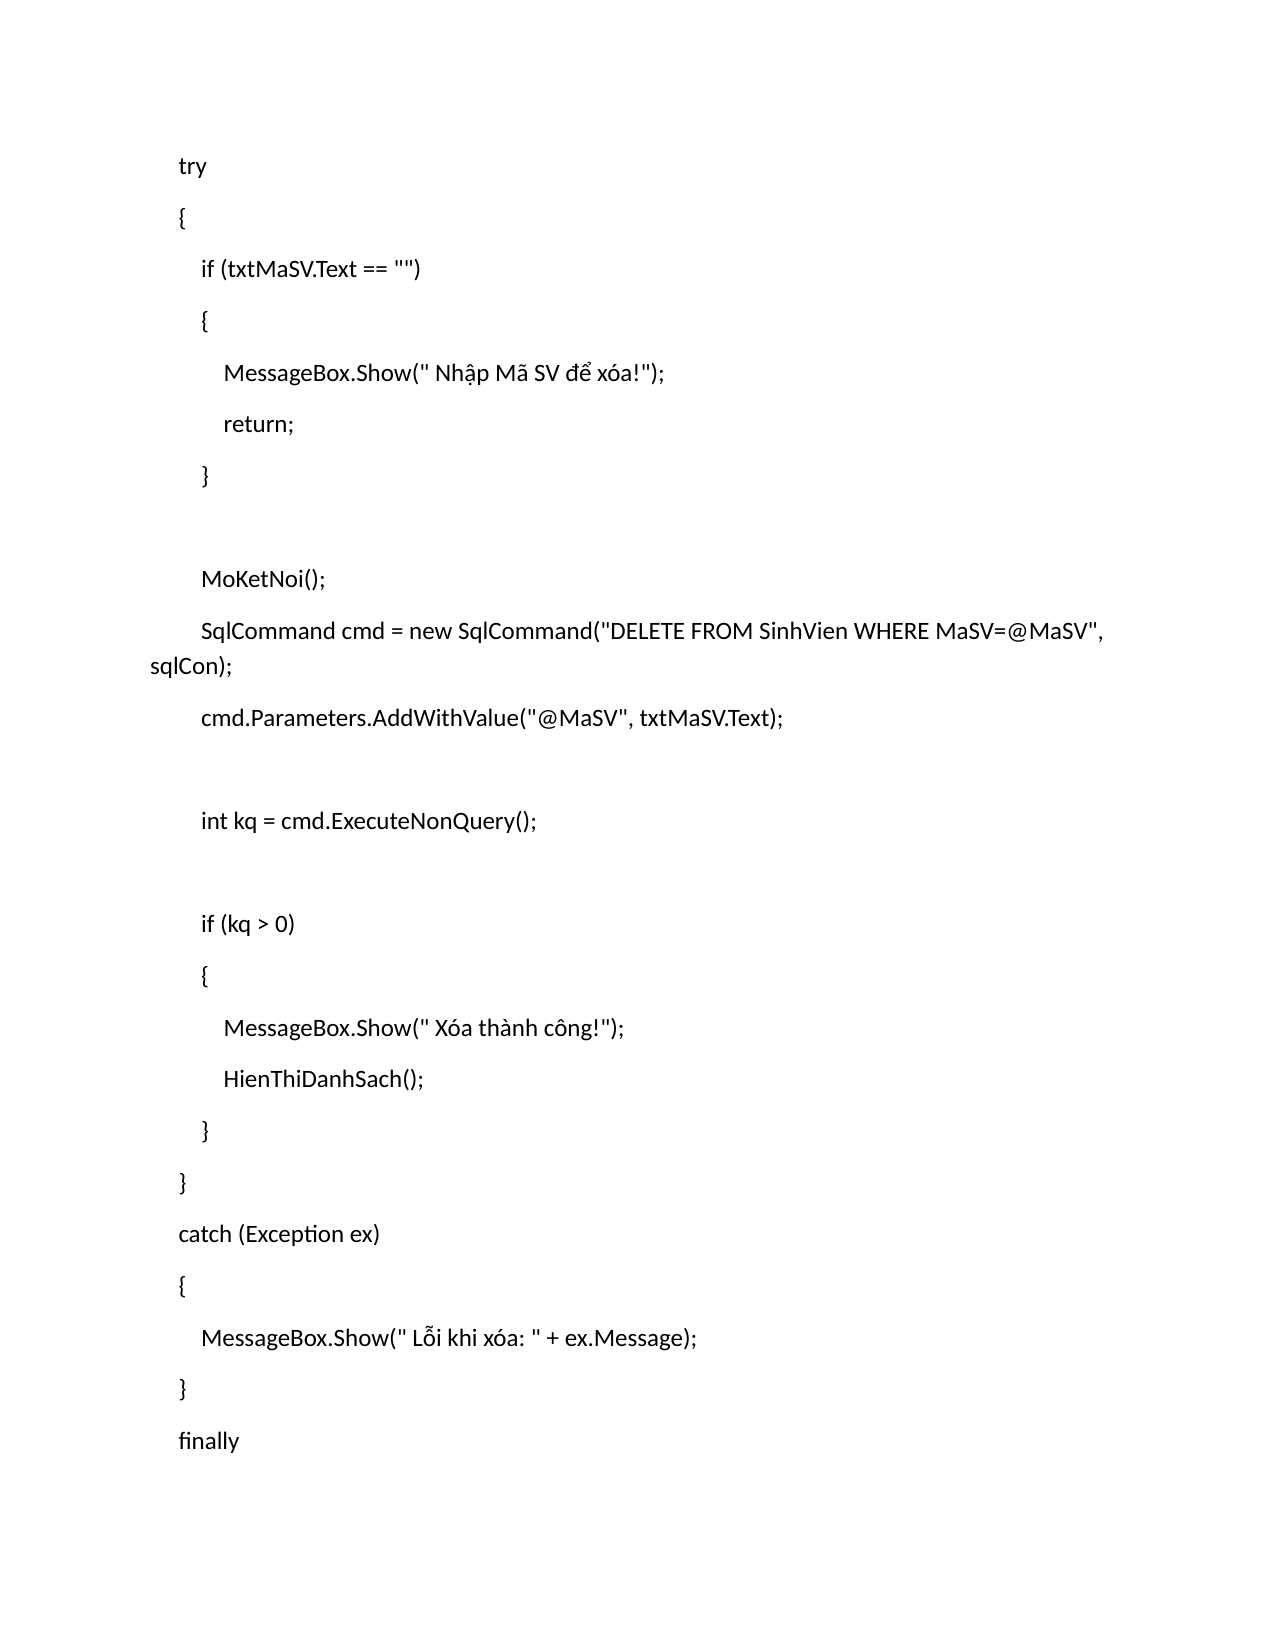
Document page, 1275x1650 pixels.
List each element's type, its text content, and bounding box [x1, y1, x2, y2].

text return; [150, 408, 1125, 439]
text int kq = cmd.ExecuteNonQuery(); [150, 805, 1125, 836]
text { [150, 960, 1125, 991]
text HienThiDanhSach(); [150, 1063, 1125, 1094]
text { [150, 202, 1125, 232]
text MessageBox.Show(" Xóa thành công!"); [150, 1012, 1125, 1042]
text { [150, 305, 1125, 336]
text } [150, 1167, 1125, 1197]
text catch (Exception ex) [150, 1218, 1125, 1249]
text } [150, 460, 1125, 491]
text } [150, 1115, 1125, 1146]
text MoKetNoi(); [150, 563, 1125, 594]
text MessageBox.Show(" Lỗi khi xóa: " + ex.Message); [150, 1322, 1125, 1352]
text if (kq > 0) [150, 908, 1125, 939]
text SqlCommand cmd = new SqlCommand("DELETE FROM SinhVien WHERE MaSV=@MaSV", sqlCon); [150, 615, 1125, 681]
text finally [150, 1425, 1125, 1456]
text if (txtMaSV.Text == "") [150, 253, 1125, 284]
text cmd.Parameters.AddWithValue("@MaSV", txtMaSV.Text); [150, 702, 1125, 732]
text { [150, 1270, 1125, 1301]
text try [150, 150, 1125, 181]
text } [150, 1373, 1125, 1404]
text MessageBox.Show(" Nhập Mã SV để xóa!"); [150, 357, 1125, 387]
